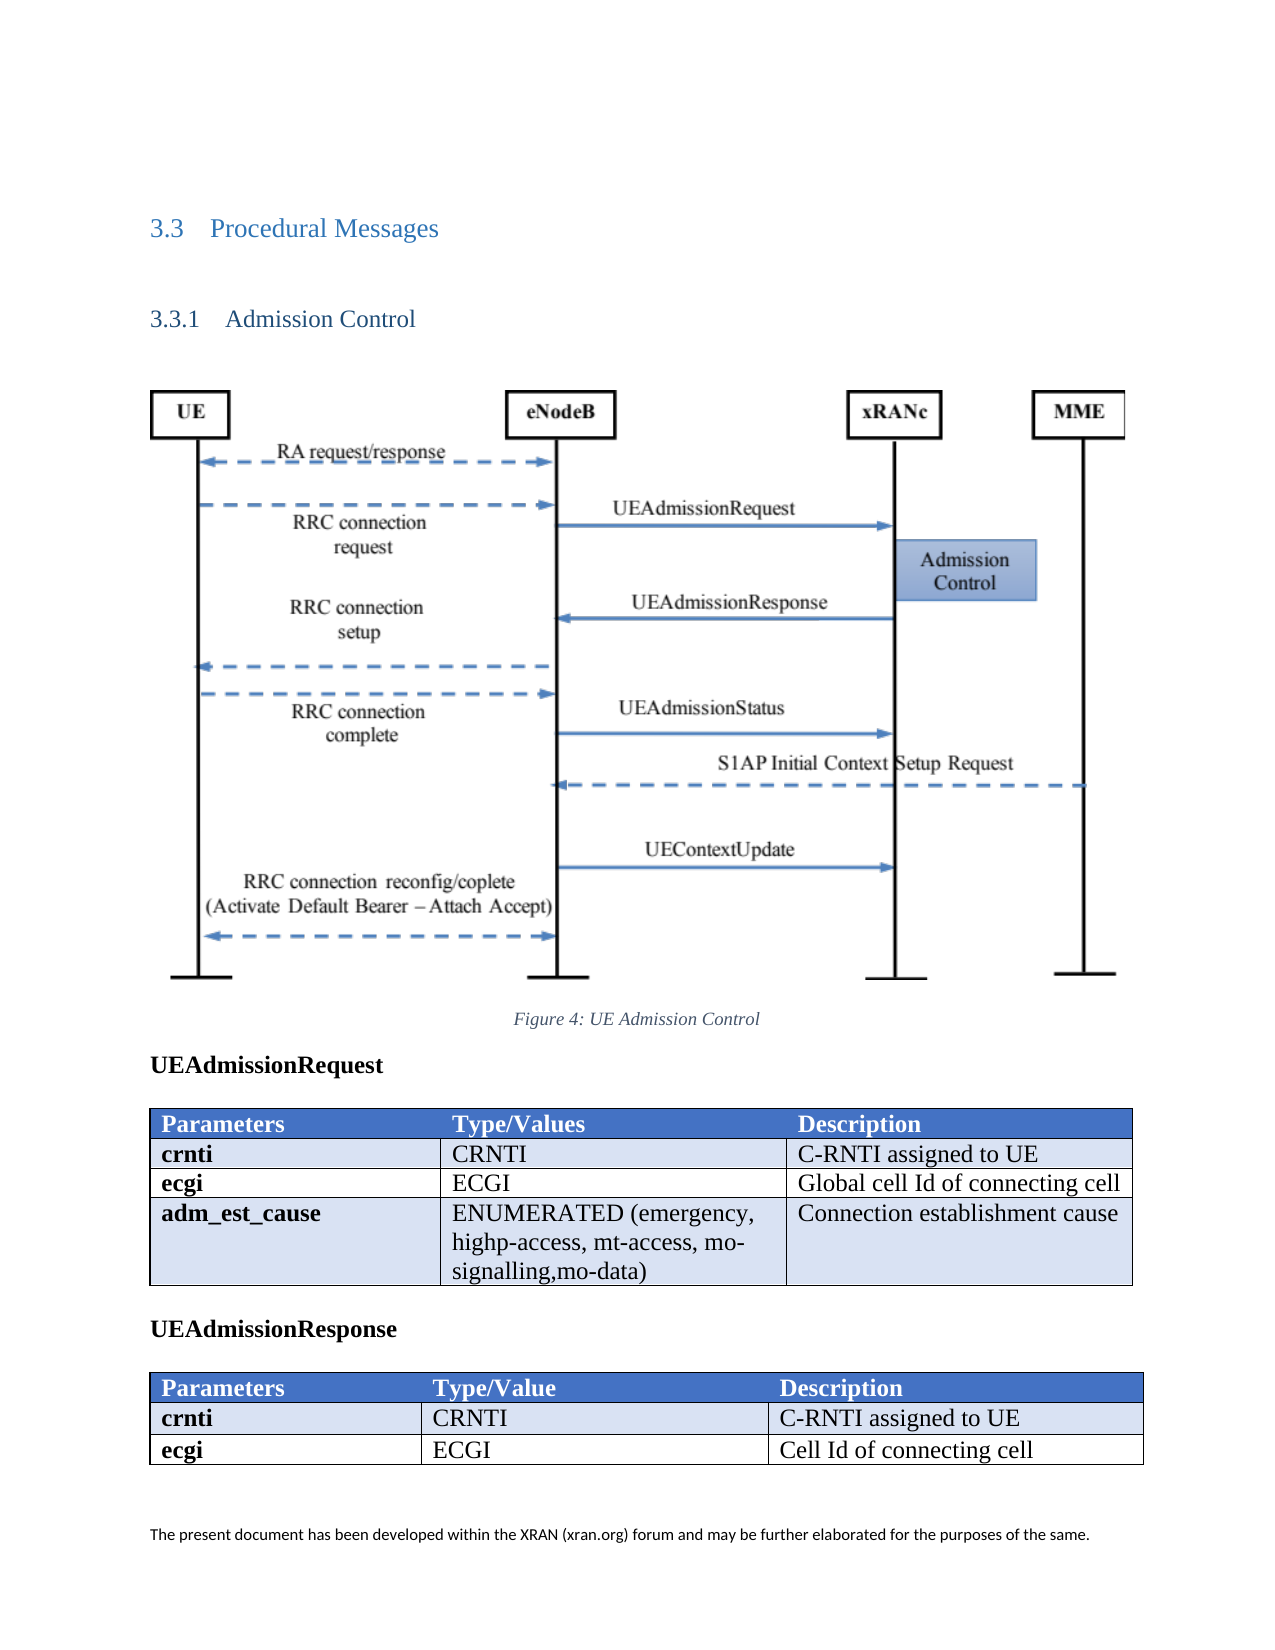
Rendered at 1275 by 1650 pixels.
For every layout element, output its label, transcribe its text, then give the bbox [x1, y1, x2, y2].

table_header Parameters [151, 1373, 421, 1402]
table_cell ENUMERATED (emergency, highp-access, mt-access, mo-signalling,mo-data) [441, 1198, 786, 1284]
table_cell crnti [151, 1403, 421, 1434]
table_cell crnti [151, 1139, 440, 1167]
table_cell Connection establishment cause [787, 1198, 1132, 1284]
table_header Description [768, 1373, 1143, 1402]
table_cell ECGI [422, 1435, 768, 1464]
text Figure 4: UE Admission Control [150, 1008, 1125, 1029]
table_cell ecgi [151, 1435, 421, 1464]
table_cell Cell Id of connecting cell [769, 1435, 1143, 1464]
table_header Description [786, 1109, 1132, 1138]
table_cell Global cell Id of connecting cell [787, 1169, 1132, 1197]
text UEAdmissionRequest [150, 1050, 1125, 1079]
subtitle Procedural Messages [150, 212, 1125, 243]
table_header Type/Value [421, 1373, 768, 1402]
table_cell ecgi [151, 1169, 440, 1197]
table_cell CRNTI [441, 1139, 786, 1167]
subtitle Admission Control [150, 304, 1125, 333]
table_cell C-RNTI assigned to UE [787, 1139, 1132, 1167]
table_cell ECGI [441, 1169, 786, 1197]
table_cell CRNTI [422, 1403, 768, 1434]
table_cell adm_est_cause [151, 1198, 440, 1284]
table_header Parameters [151, 1109, 441, 1138]
text UEAdmissionResponse [150, 1314, 1125, 1343]
table_header Type/Values [441, 1109, 786, 1138]
table_cell C-RNTI assigned to UE [769, 1403, 1143, 1434]
